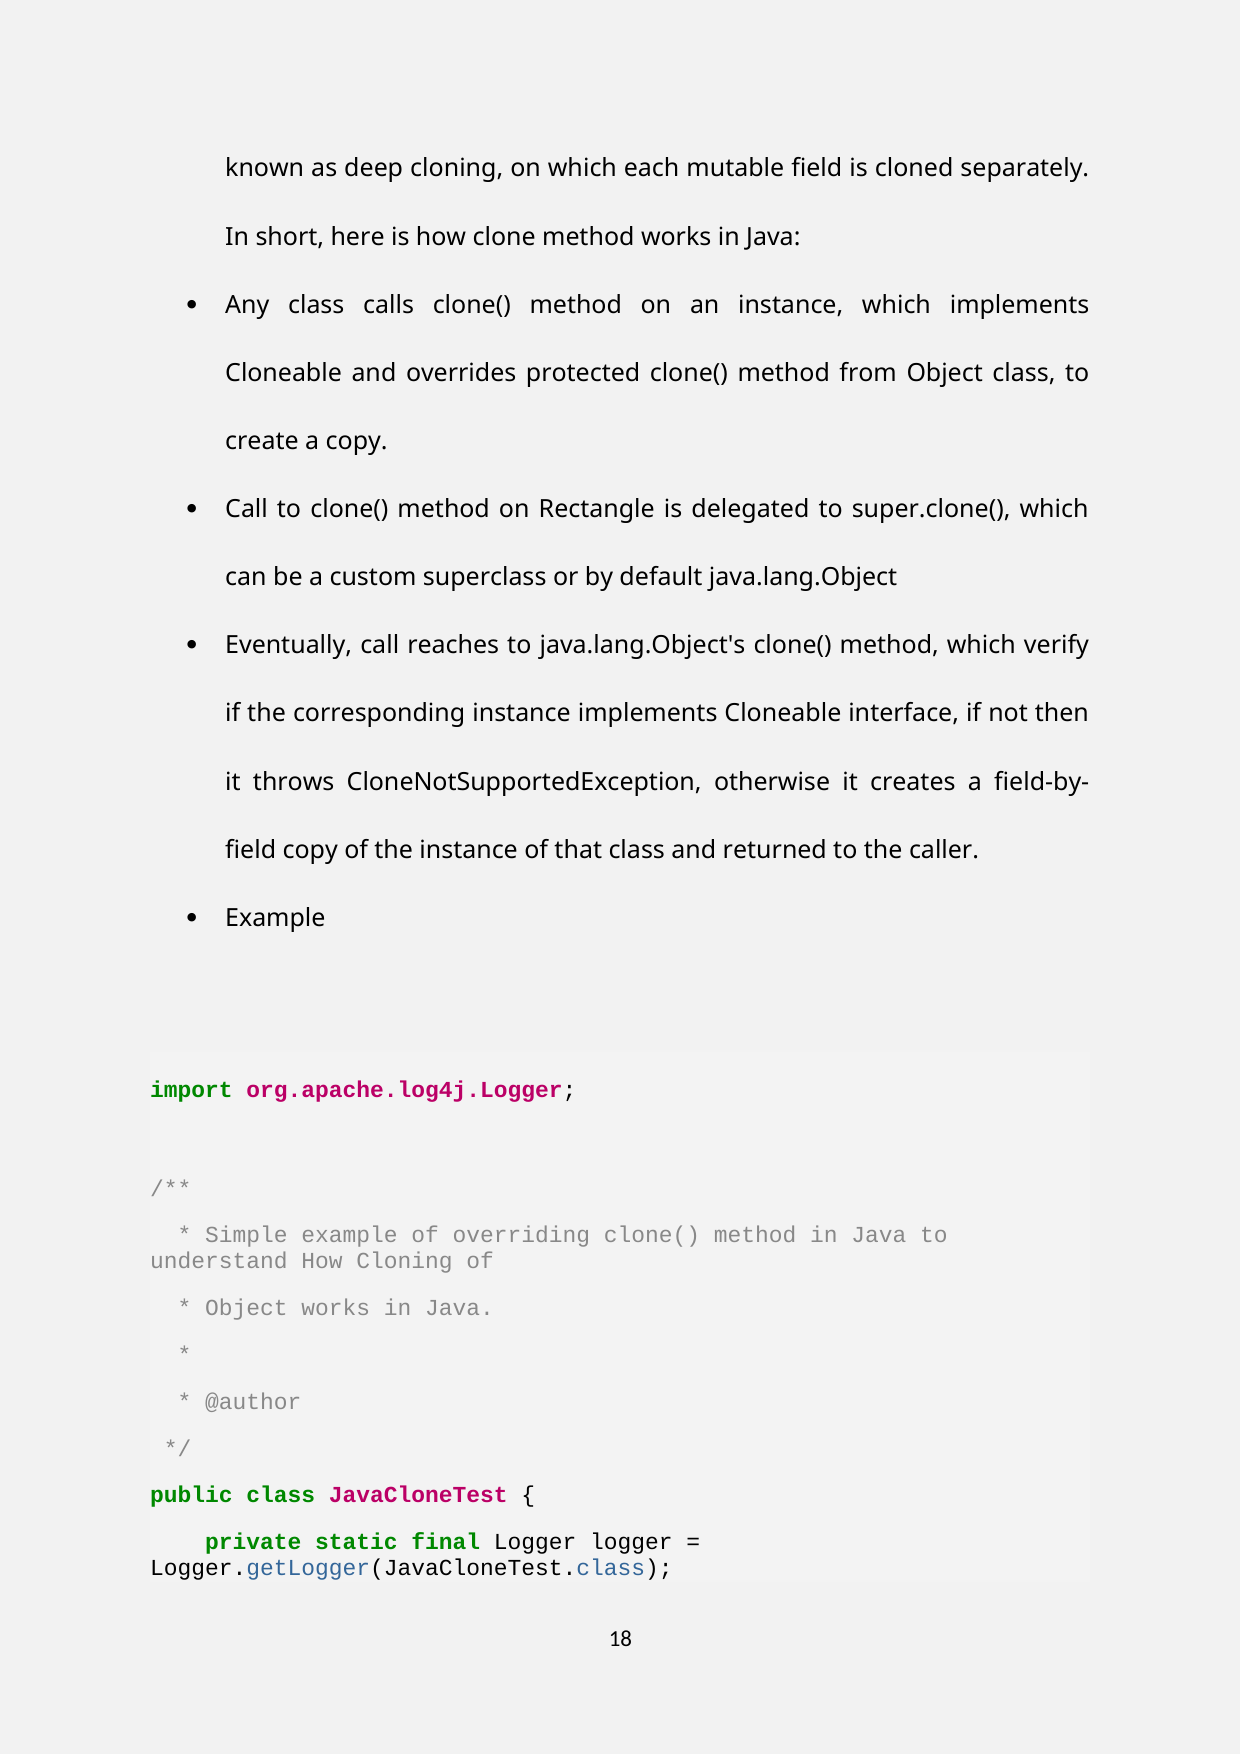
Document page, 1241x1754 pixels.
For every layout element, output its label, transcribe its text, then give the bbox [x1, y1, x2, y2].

list Example [187, 899, 1090, 933]
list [187, 150, 1090, 252]
text private static final Logger logger = Logger.getLogger(JavaCloneTest.class); [150, 1530, 1090, 1582]
text */ [150, 1437, 1090, 1463]
list Eventually, call reaches to java.lang.Object's clone() method, which verify if the corresponding instance implements Cloneable interface, if not then it throws CloneNotSupportedException, otherwise it creates a field-by-field copy of the instance of that class and returned to the caller. [187, 627, 1090, 865]
text * Object works in Java. [150, 1297, 1090, 1322]
text * [150, 1343, 1090, 1369]
text /** [150, 1177, 1090, 1203]
list Any class calls clone() method on an instance, which implements Cloneable and overrides protected clone() method from Object class, to create a copy. [187, 286, 1090, 457]
text * Simple example of overriding clone() method in Java to understand How Cloning of [150, 1224, 1090, 1276]
list Call to clone() method on Rectangle is delegated to super.clone(), which can be a custom superclass or by default java.lang.Object [187, 491, 1090, 593]
text public class JavaCloneTest { [150, 1484, 1090, 1509]
text import org.apache.log4j.Logger; [150, 1052, 1090, 1104]
text * @author [150, 1390, 1090, 1416]
